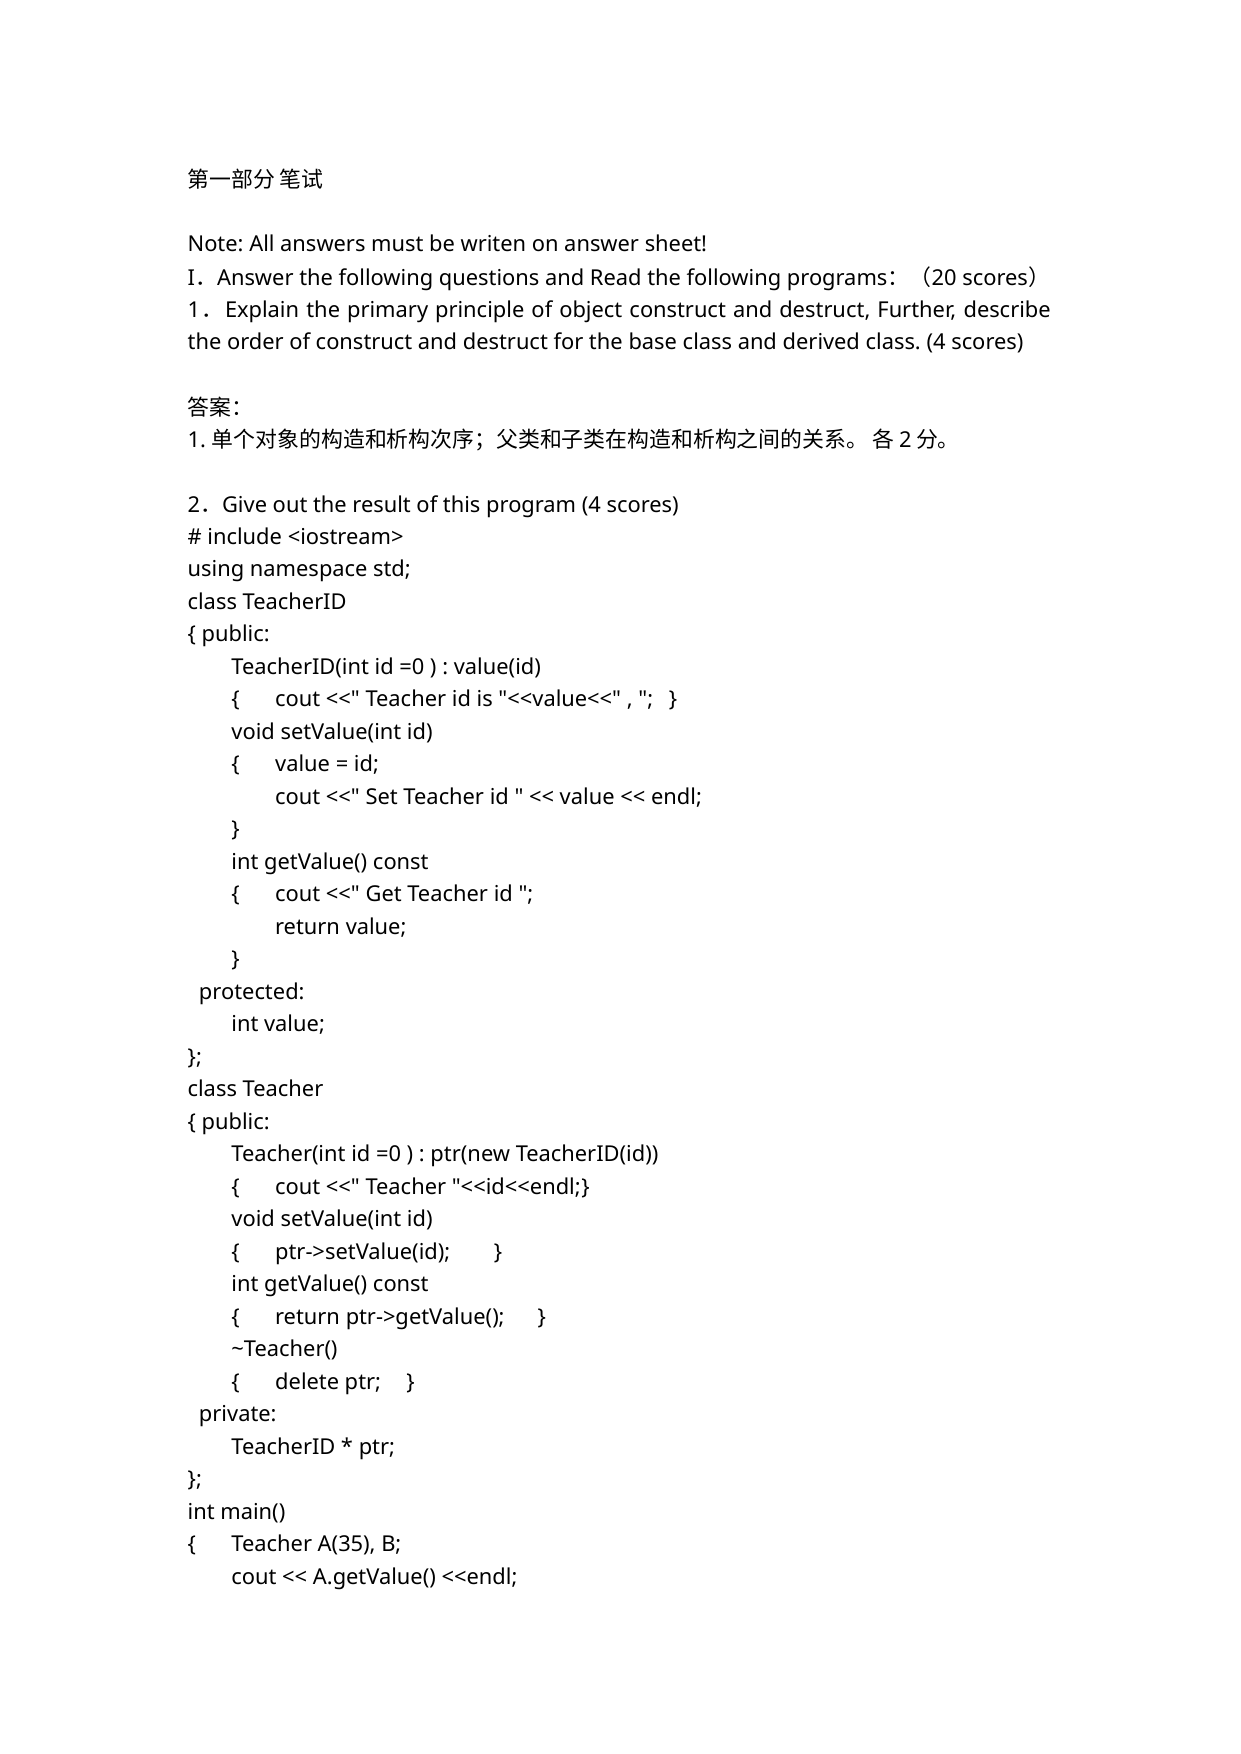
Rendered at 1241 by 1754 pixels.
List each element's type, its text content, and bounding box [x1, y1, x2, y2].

text { public: [187, 617, 1053, 649]
text class TeacherID [187, 584, 1053, 617]
text protected: [187, 974, 1053, 1007]
text }; [187, 1462, 1053, 1494]
text { Teacher A(35), B; [187, 1527, 1053, 1559]
text TeacherID(int id =0 ) : value(id) [187, 649, 1053, 682]
text { cout <<" Get Teacher id "; [187, 877, 1053, 909]
text 第一部分 笔试 [187, 162, 1053, 194]
text return value; [187, 909, 1053, 942]
text } [187, 812, 1053, 844]
text { ptr->setValue(id); } [187, 1234, 1053, 1267]
text 1. 单个对象的构造和析构次序；父类和子类在构造和析构之间的关系。 各2分。 [187, 422, 1053, 454]
text { cout <<" Teacher id is "<<value<<" , "; } [187, 682, 1053, 714]
text cout << A.getValue() <<endl; [187, 1559, 1053, 1592]
text { public: [187, 1104, 1053, 1137]
text private: [187, 1397, 1053, 1429]
text 1．Explain the primary principle of object construct and destruct, Further, describe the order of construct and destruct for the base class and derived class. (4 scores) [187, 292, 1053, 357]
text 2．Give out the result of this program (4 scores) [187, 487, 1053, 519]
text { cout <<" Teacher "<<id<<endl; } [187, 1169, 1053, 1202]
text cout <<" Set Teacher id " << value << endl; [187, 779, 1053, 812]
text int getValue() const [187, 1267, 1053, 1299]
text # include <iostream> [187, 519, 1053, 552]
text class Teacher [187, 1072, 1053, 1104]
text { delete ptr; } [187, 1364, 1053, 1397]
text void setValue(int id) [187, 1202, 1053, 1234]
text } [187, 942, 1053, 974]
text int value; [187, 1007, 1053, 1039]
text int main() [187, 1494, 1053, 1527]
text { return ptr->getValue(); } [187, 1299, 1053, 1332]
text }; [187, 1039, 1053, 1072]
text ~Teacher() [187, 1332, 1053, 1364]
text { value = id; [187, 747, 1053, 779]
text Teacher(int id =0 ) : ptr(new TeacherID(id)) [187, 1137, 1053, 1169]
text void setValue(int id) [187, 714, 1053, 747]
text TeacherID * ptr; [187, 1429, 1053, 1462]
text Note: All answers must be writen on answer sheet! [187, 227, 1053, 259]
text I．Answer the following questions and Read the following programs：（20 scores） [187, 259, 1053, 292]
text 答案： [187, 389, 1053, 422]
text using namespace std; [187, 552, 1053, 584]
text int getValue() const [187, 844, 1053, 877]
